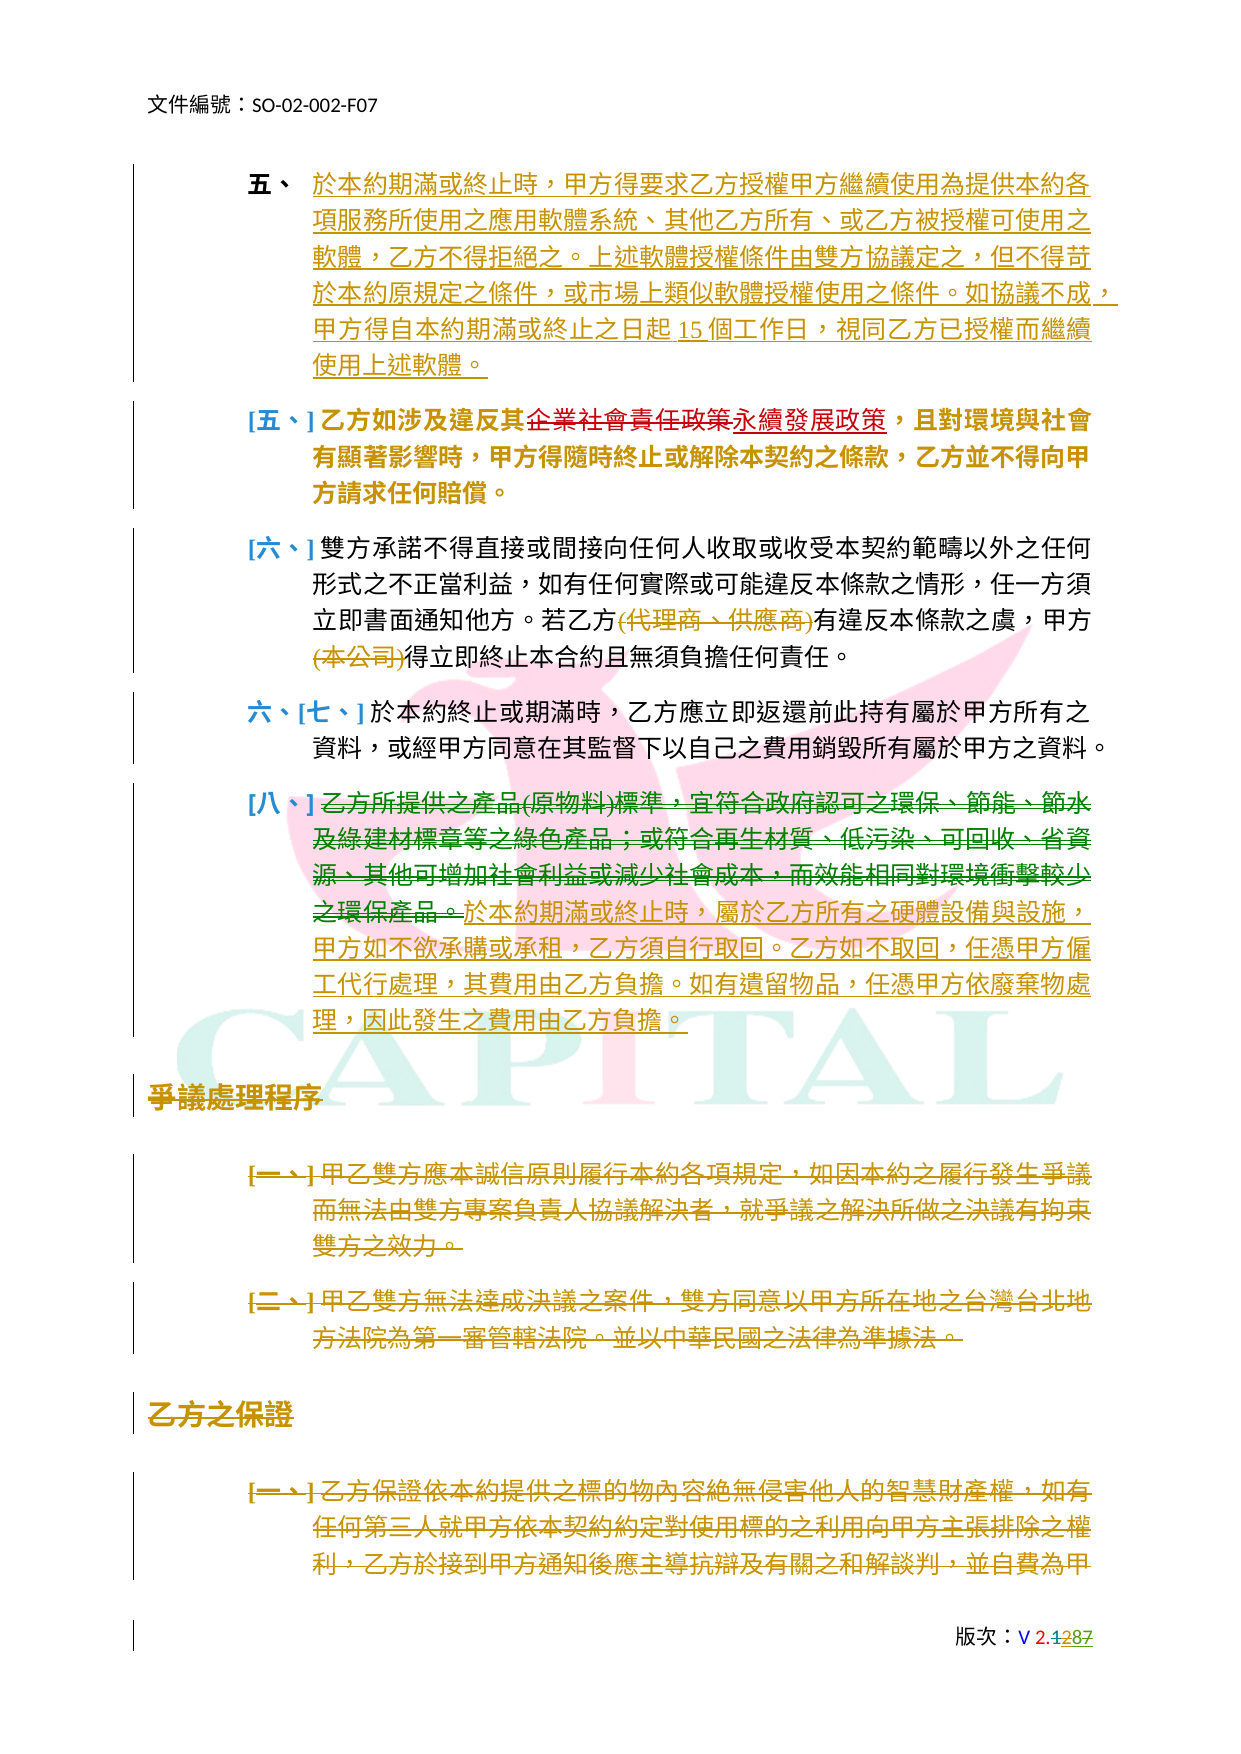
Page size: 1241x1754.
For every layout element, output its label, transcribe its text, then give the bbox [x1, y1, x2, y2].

subtitle 雙方承諾不得直接或間接向任何人收取或收受本契約範疇以外之任何形式之不正當利益，如有任何實際或可能違反本條款之情形，任一方須立即書面通知他方。若乙方有違反本條款之虞，甲方得立即終止本合約且無須負擔任何責任。 [248, 528, 1092, 673]
subtitle 於本約終止或期滿時，乙方應立即返還前此持有屬於甲方所有之資料，或經甲方同意在其監督下以自己之費用銷毀所有屬於甲方之資料。 [248, 692, 1092, 764]
subtitle 乙方如涉及違反其，且對環境與社會有顯著影響時，甲方得隨時終止或解除本契約之條款，乙方並不得向甲方請求任何賠償。 [248, 401, 1092, 509]
